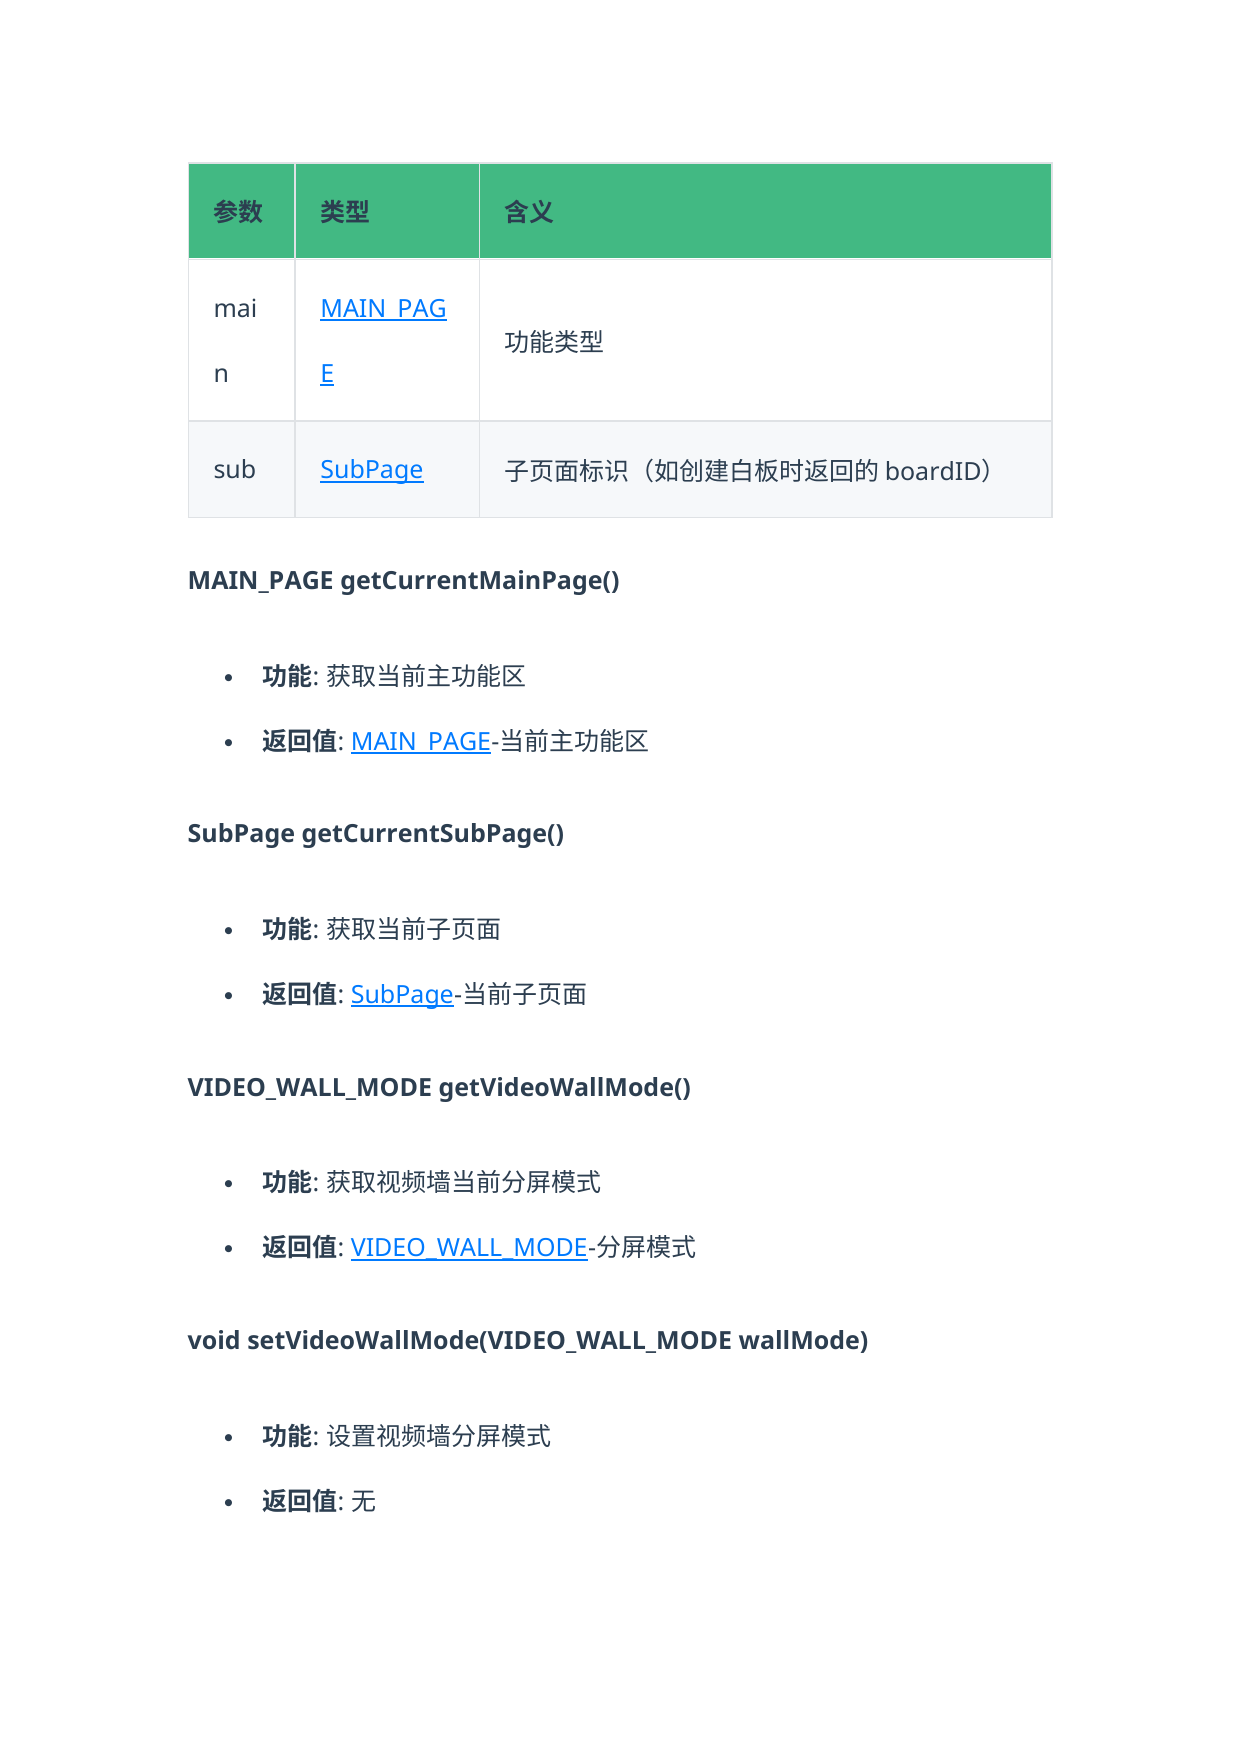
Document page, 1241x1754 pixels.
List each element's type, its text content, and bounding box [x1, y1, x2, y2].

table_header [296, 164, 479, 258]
list 返回值: SubPage-当前子页面 [225, 960, 1053, 1025]
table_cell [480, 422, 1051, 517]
list 功能: 设置视频墙分屏模式 [225, 1402, 1053, 1467]
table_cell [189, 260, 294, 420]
text void setVideoWallMode(VIDEO_WALL_MODE wallMode) [187, 1307, 1053, 1372]
list 返回值: MAIN_PAGE-当前主功能区 [225, 707, 1053, 772]
list 功能: 获取视频墙当前分屏模式 [225, 1148, 1053, 1213]
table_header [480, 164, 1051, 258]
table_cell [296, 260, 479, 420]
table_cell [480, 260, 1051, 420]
text MAIN_PAGE getCurrentMainPage() [187, 547, 1053, 612]
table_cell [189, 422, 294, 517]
list 返回值: VIDEO_WALL_MODE-分屏模式 [225, 1213, 1053, 1278]
text SubPage getCurrentSubPage() [187, 801, 1053, 866]
text VIDEO_WALL_MODE getVideoWallMode() [187, 1054, 1053, 1119]
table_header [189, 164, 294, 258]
list 功能: 获取当前子页面 [225, 895, 1053, 960]
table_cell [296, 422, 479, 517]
list 功能: 获取当前主功能区 [225, 642, 1053, 707]
list 返回值: 无 [225, 1467, 1053, 1532]
